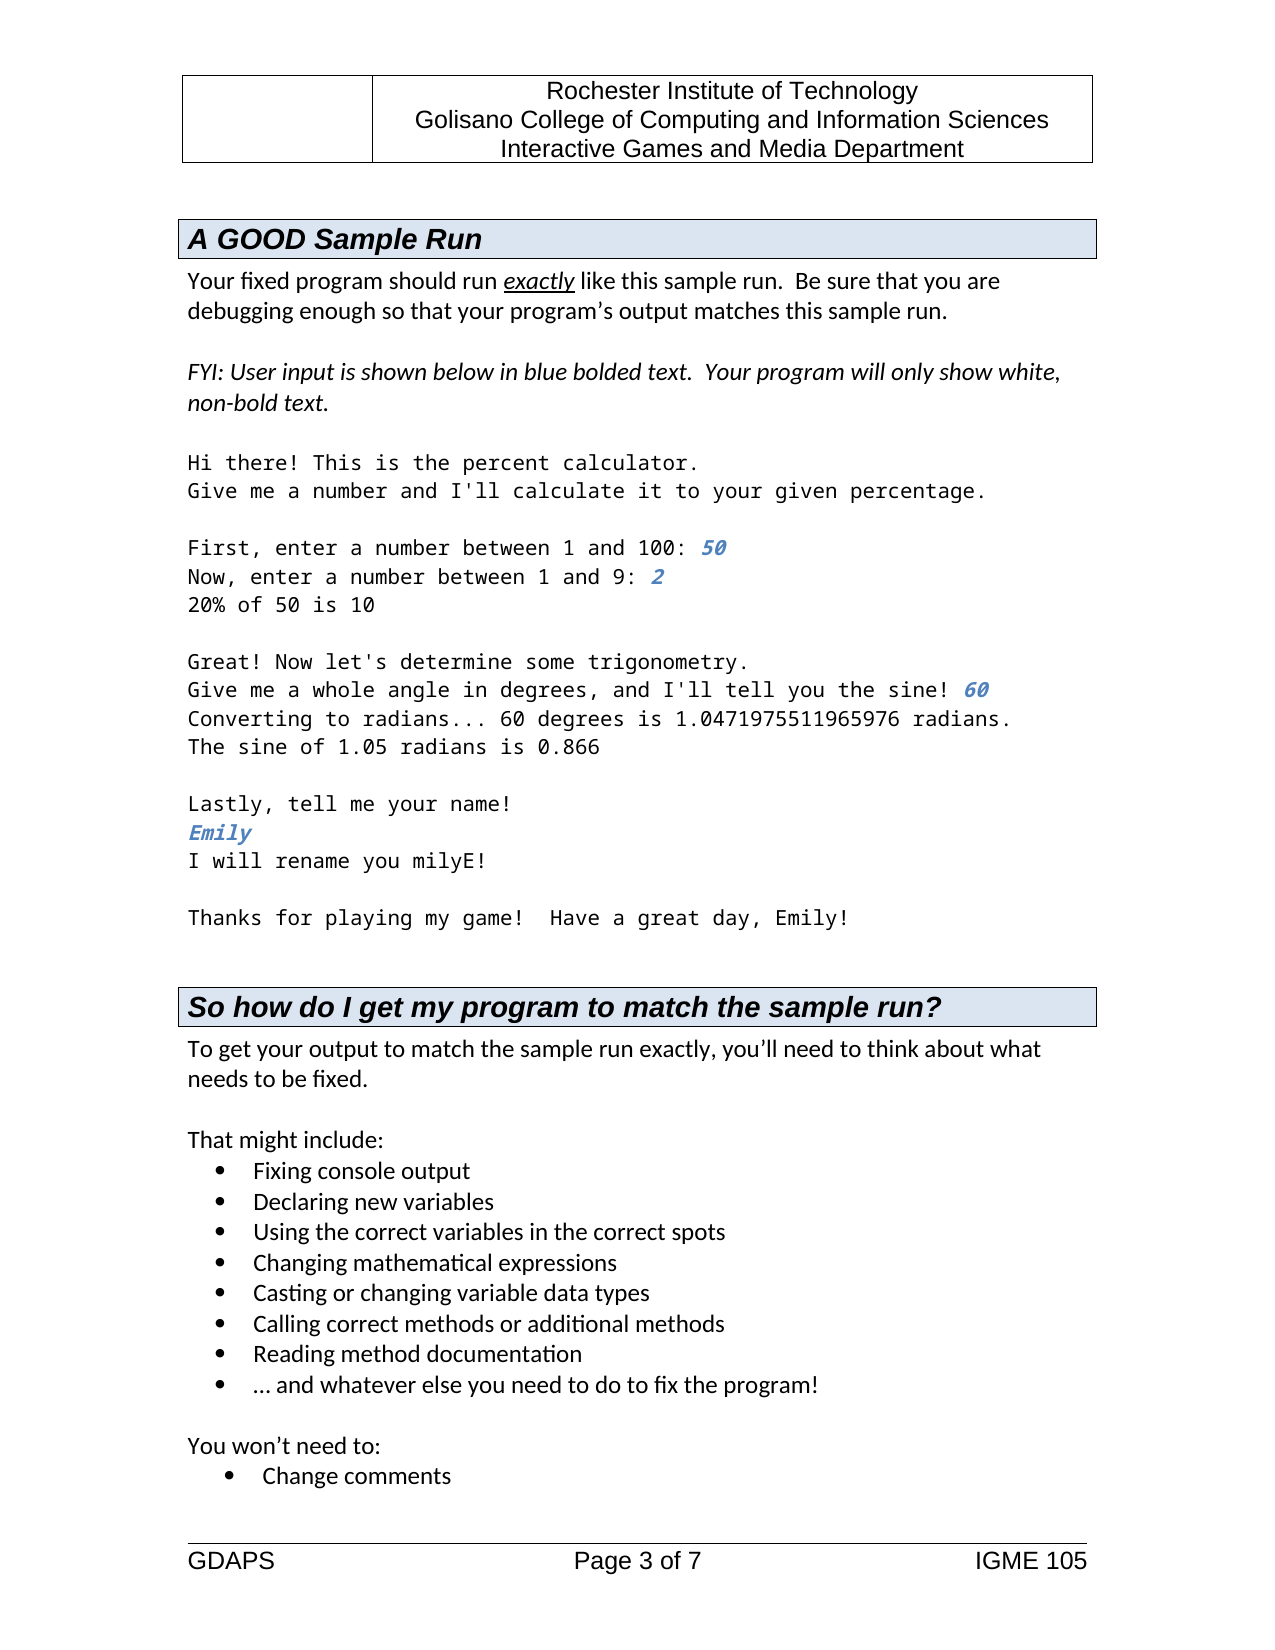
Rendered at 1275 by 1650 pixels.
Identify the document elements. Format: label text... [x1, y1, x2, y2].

text FYI: User input is shown below in blue bolded text. Your program will only show white, non-bold text. [187, 356, 1087, 417]
list Calling correct methods or additional methods [216, 1308, 1087, 1338]
list Casting or changing variable data types [216, 1277, 1087, 1308]
list Fixing console output [216, 1155, 1087, 1186]
text That might include: [187, 1124, 1087, 1155]
list Change comments [225, 1460, 1087, 1491]
subtitle So how do I get my program to match the sample run? [179, 988, 1096, 1026]
text I will rename you milyE! [187, 846, 1087, 874]
list … and whatever else you need to do to fix the program! [216, 1369, 1087, 1399]
text Now, enter a number between 1 and 9: 2 [187, 562, 1087, 590]
list Reading method documentation [216, 1338, 1087, 1369]
text The sine of 1.05 radians is 0.866 [187, 732, 1087, 761]
text Your fixed program should run exactly like this sample run. Be sure that you are debugging enough so that your program’s output matches this sample run. [187, 265, 1087, 326]
text You won’t need to: [187, 1430, 1087, 1460]
text To get your output to match the sample run exactly, you’ll need to think about what needs to be fixed. [187, 1033, 1087, 1094]
list Using the correct variables in the correct spots [216, 1216, 1087, 1247]
text Emily [187, 818, 1087, 846]
text Hi there! This is the percent calculator. [187, 448, 1087, 476]
text Lastly, tell me your name! [187, 789, 1087, 818]
list Changing mathematical expressions [216, 1247, 1087, 1277]
text 20% of 50 is 10 [187, 590, 1087, 619]
text Great! Now let's determine some trigonometry. [187, 647, 1087, 676]
text Give me a number and I'll calculate it to your given percentage. [187, 476, 1087, 505]
text Thanks for playing my game! Have a great day, Emily! [187, 903, 1087, 931]
text Give me a whole angle in degrees, and I'll tell you the sine! 60 [187, 676, 1087, 704]
text Converting to radians... 60 degrees is 1.0471975511965976 radians. [187, 704, 1087, 732]
list Declaring new variables [216, 1186, 1087, 1216]
text First, enter a number between 1 and 100: 50 [187, 533, 1087, 562]
subtitle A GOOD Sample Run [179, 220, 1096, 258]
